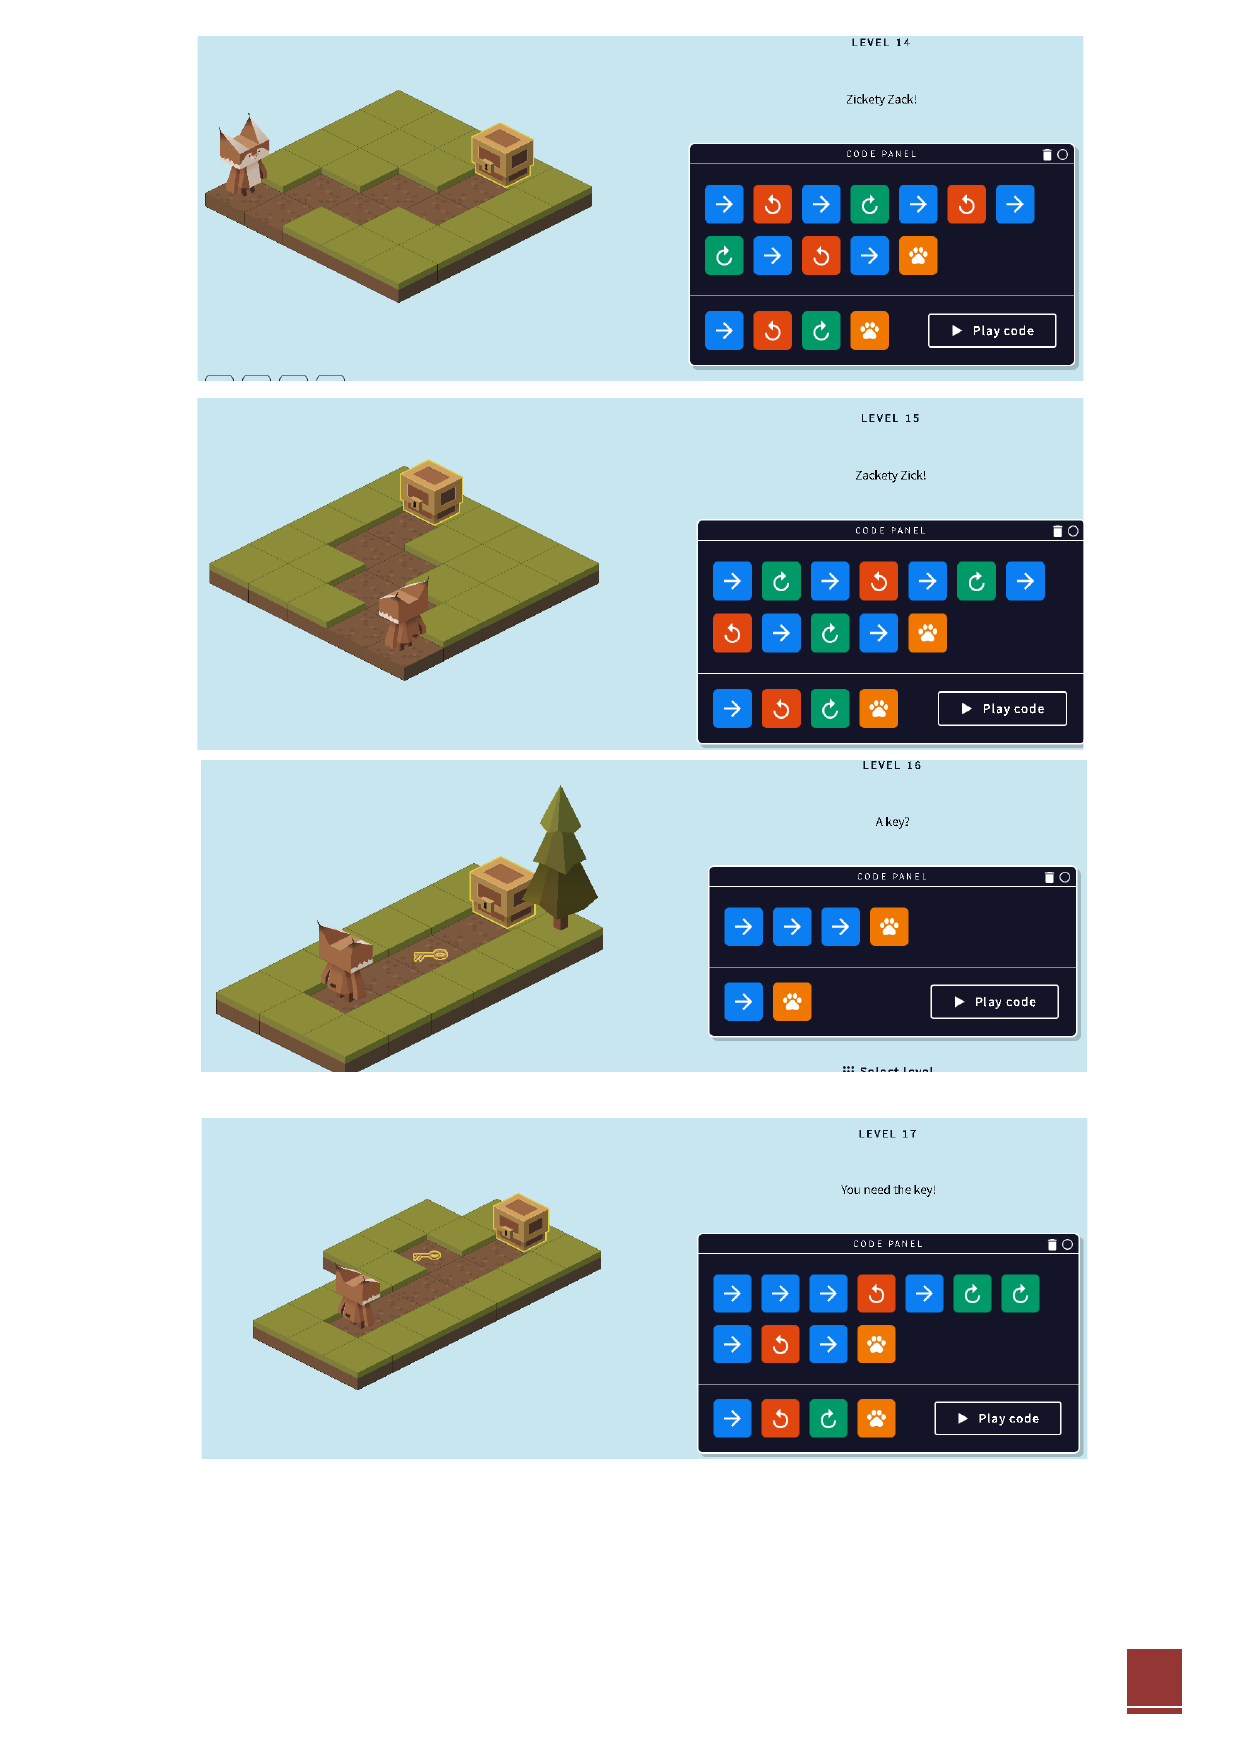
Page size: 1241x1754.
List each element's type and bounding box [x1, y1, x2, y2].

picture [201, 1118, 1088, 1459]
picture [201, 760, 1087, 1072]
picture [197, 398, 1084, 750]
picture [197, 36, 1084, 381]
